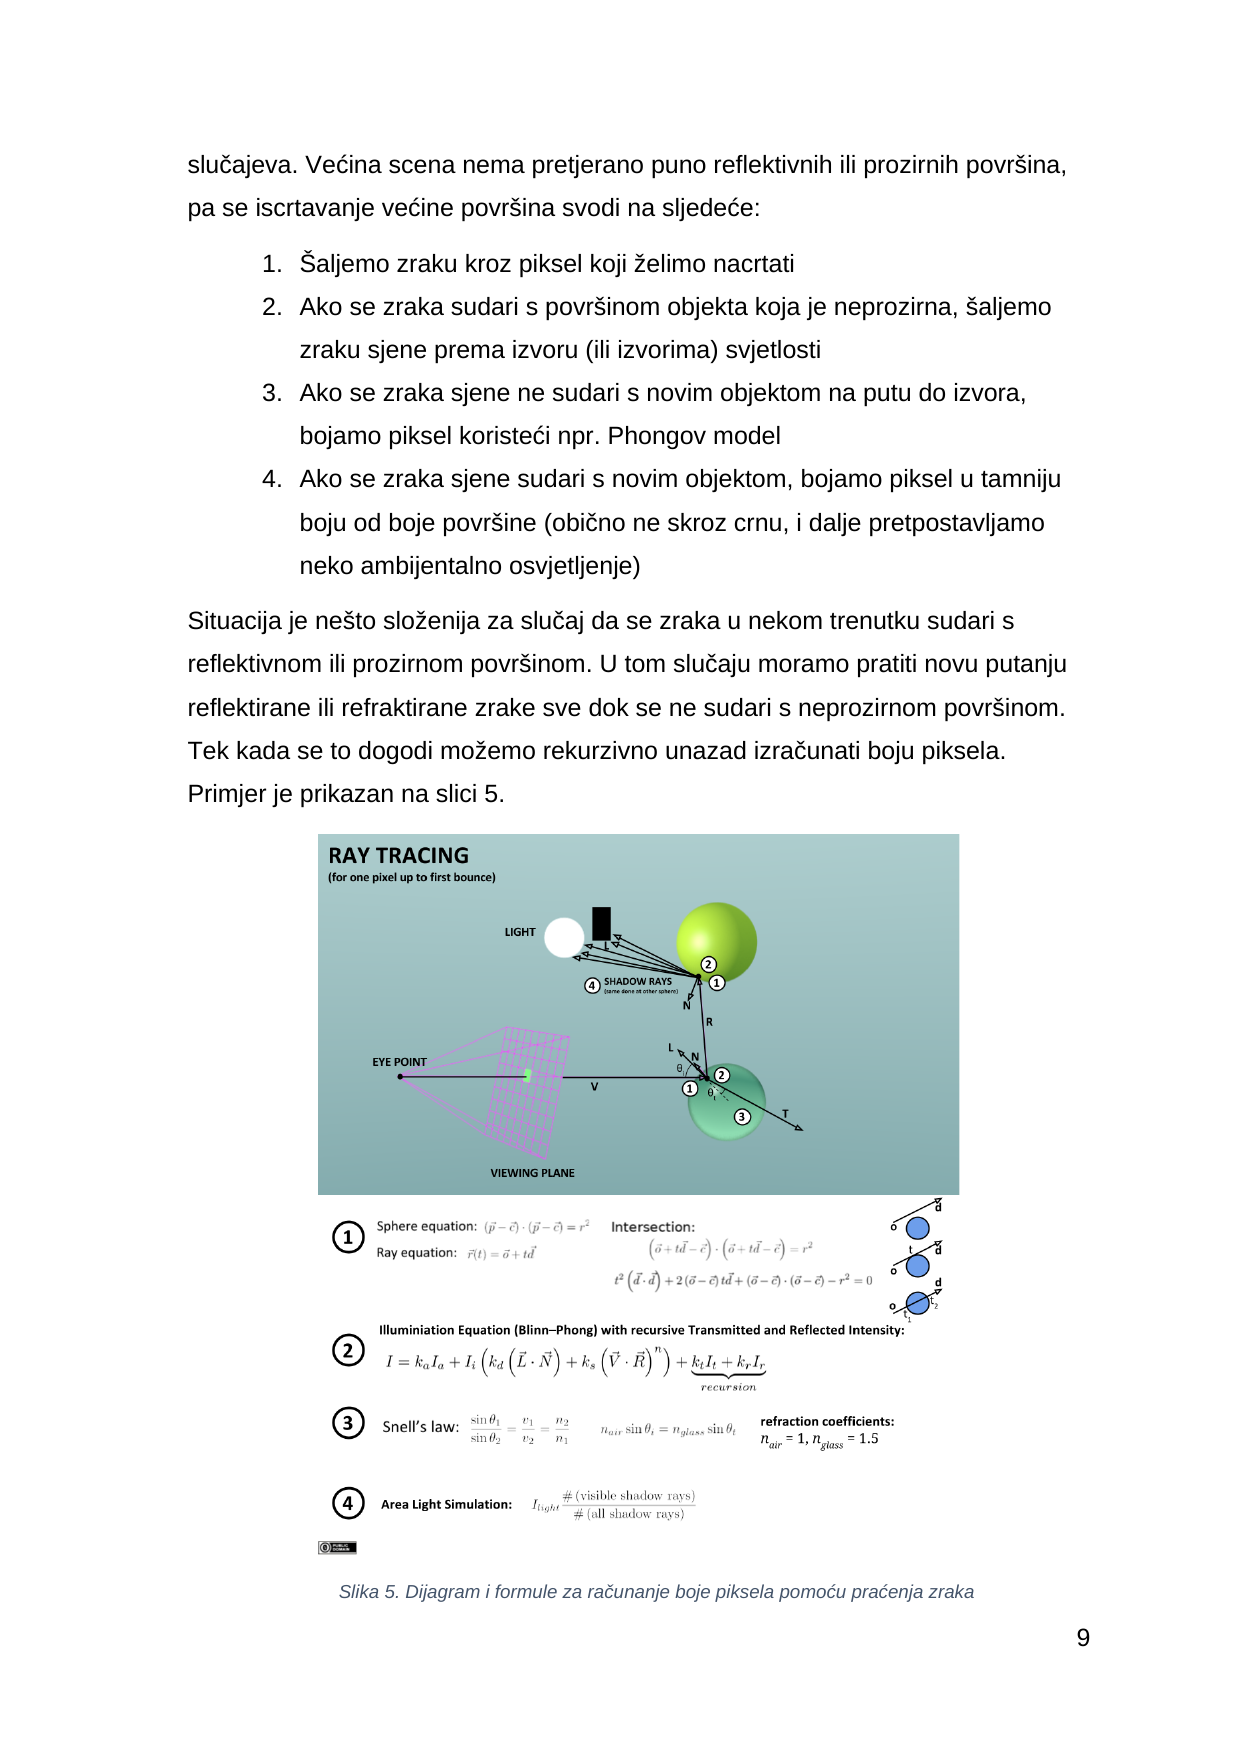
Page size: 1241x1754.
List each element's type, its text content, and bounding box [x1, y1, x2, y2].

picture [318, 834, 960, 1555]
list Ako se zraka sudari s površinom objekta koja je neprozirna, šaljemo zraku sjene prema izvoru (ili izvorima) svjetlosti [262, 292, 1090, 364]
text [187, 150, 1090, 222]
list Šaljemo zraku kroz piksel koji želimo nacrtati [262, 249, 1090, 277]
list Ako se zraka sjene ne sudari s novim objektom na putu do izvora, bojamo piksel koristeći npr. Phongov model [262, 378, 1090, 450]
text Situacija je nešto složenija za slučaj da se zraka u nekom trenutku sudari s reflektivnom ili prozirnom površinom. U tom slučaju moramo pratiti novu putanju reflektirane ili refraktirane zrake sve dok se ne sudari s neprozirnom površinom. Tek kada se to dogodi možemo rekurzivno unazad izračunati boju piksela. Primjer je prikazan na slici 5. [187, 606, 1090, 807]
text Slika 5. Dijagram i formule za računanje boje piksela pomoću praćenja zraka [187, 1581, 1090, 1603]
list Ako se zraka sjene sudari s novim objektom, bojamo piksel u tamniju boju od boje površine (obično ne skroz crnu, i dalje pretpostavljamo neko ambijentalno osvjetljenje) [262, 464, 1090, 579]
